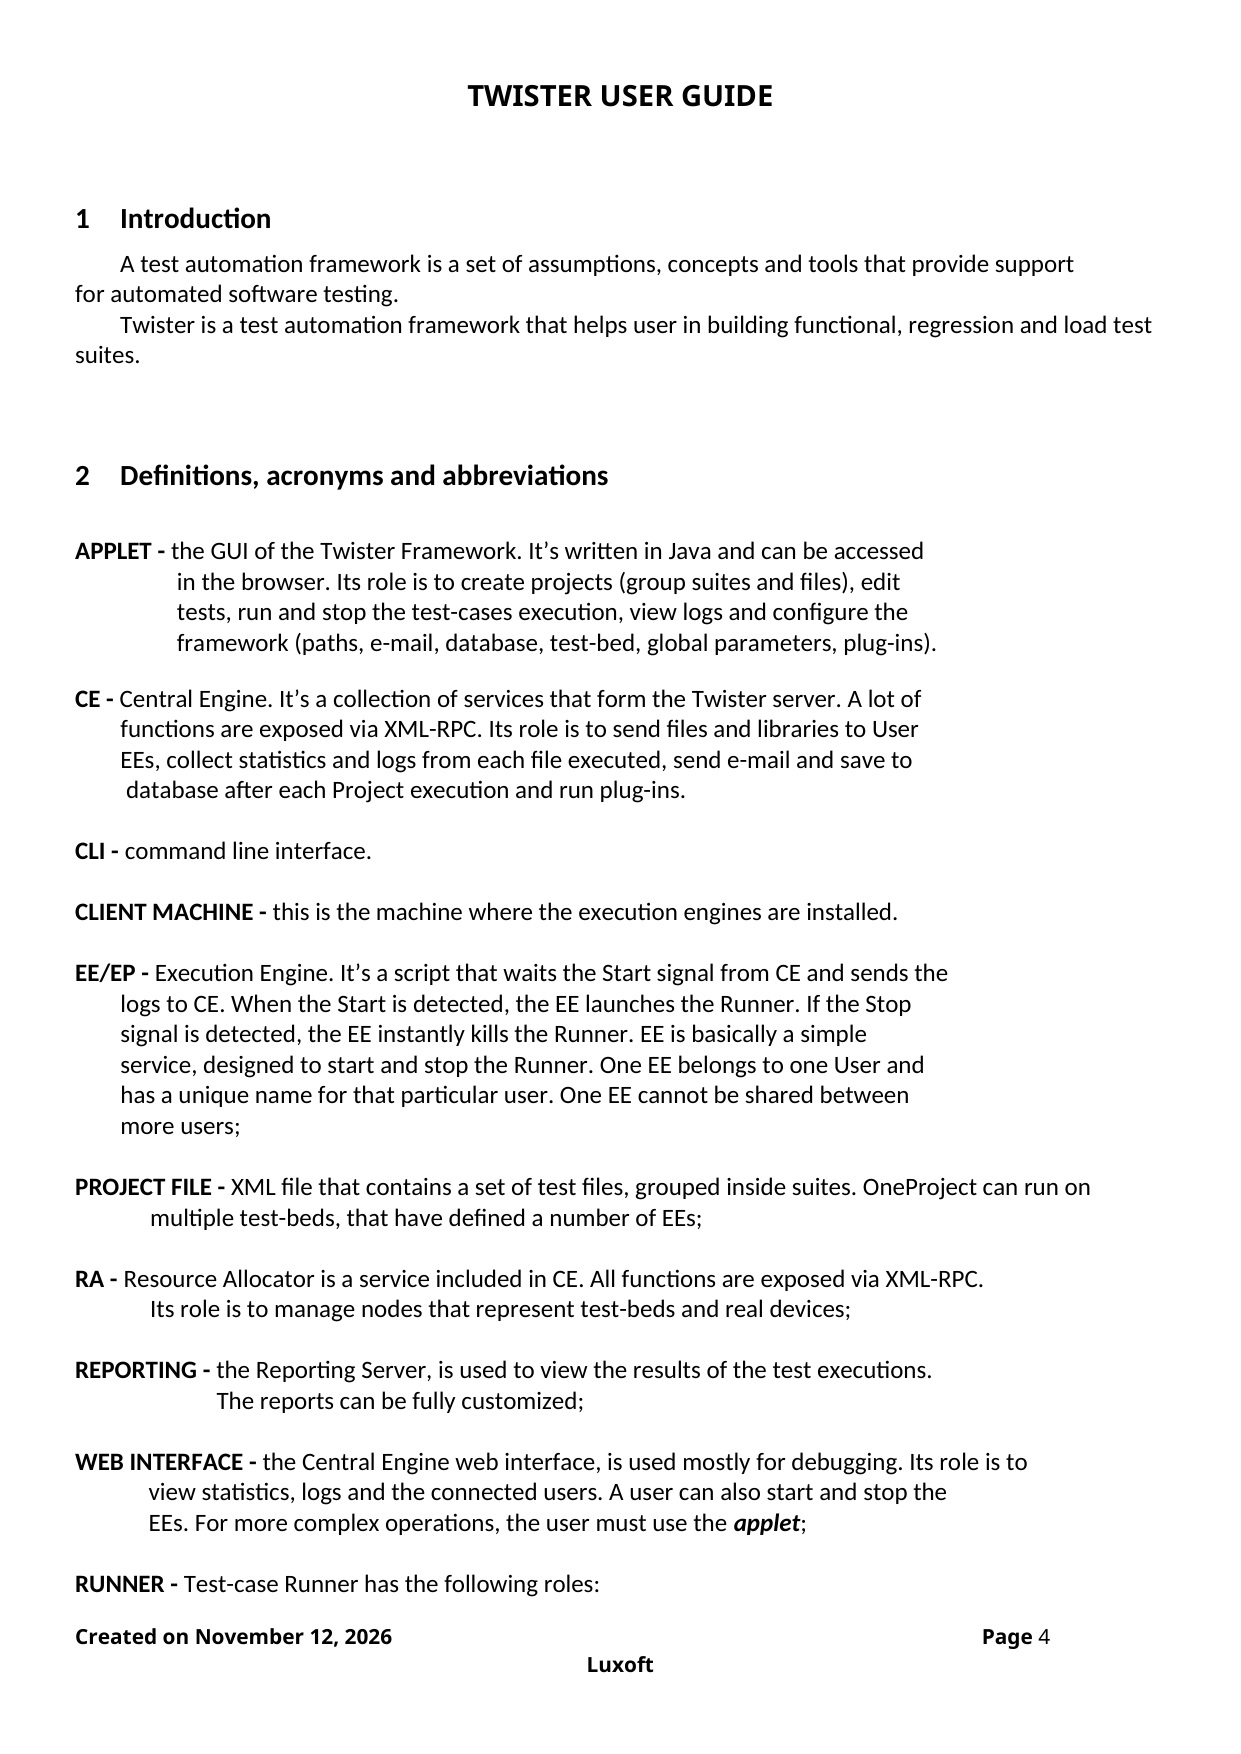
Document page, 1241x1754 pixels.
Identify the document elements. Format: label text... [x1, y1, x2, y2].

text REPORTING - the Reporting Server, is used to view the results of the test executions. [75, 1354, 1165, 1385]
text The reports can be fully customized; [75, 1385, 1165, 1415]
text multiple test-beds, that have defined a number of EEs; [75, 1202, 1165, 1232]
text EEs. For more complex operations, the user must use the applet; [75, 1507, 1165, 1537]
text has a unique name for that particular user. One EE cannot be shared between [75, 1079, 1165, 1110]
subtitle Introduction [75, 200, 1165, 236]
text WEB INTERFACE - the Central Engine web interface, is used mostly for debugging. Its role is to [75, 1446, 1165, 1476]
text A test automation framework is a set of assumptions, concepts and tools that provide support for automated software testing. [75, 248, 1165, 309]
text PROJECT FILE - XML file that contains a set of test files, grouped inside suites. OneProject can run on [75, 1171, 1165, 1202]
text service, designed to start and stop the Runner. One EE belongs to one User and [75, 1049, 1165, 1079]
text RA - Resource Allocator is a service included in CE. All functions are exposed via XML-RPC. [75, 1263, 1165, 1293]
text RUNNER - Test-case Runner has the following roles: [75, 1568, 1165, 1598]
text logs to CE. When the Start is detected, the EE launches the Runner. If the Stop [75, 988, 1165, 1018]
text view statistics, logs and the connected users. A user can also start and stop the [75, 1476, 1165, 1507]
text functions are exposed via XML-RPC. Its role is to send files and libraries to User [75, 713, 1165, 744]
text EEs, collect statistics and logs from each file executed, send e-mail and save to [75, 744, 1165, 774]
text in the browser. Its role is to create projects (group suites and files), edit [75, 566, 1165, 596]
text CLI - command line interface. [75, 835, 1165, 866]
text framework (paths, e-mail, database, test-bed, global parameters, plug-ins). [75, 627, 1165, 657]
text tests, run and stop the test-cases execution, view logs and configure the [75, 596, 1165, 627]
subtitle Definitions, acronyms and abbreviations [75, 457, 1165, 492]
text signal is detected, the EE instantly kills the Runner. EE is basically a simple [75, 1018, 1165, 1049]
text more users; [75, 1110, 1165, 1141]
text EE/EP - Execution Engine. It’s a script that waits the Start signal from CE and sends the [75, 957, 1165, 988]
text CE - Central Engine. It’s a collection of services that form the Twister server. A lot of [75, 683, 1165, 713]
text Its role is to manage nodes that represent test-beds and real devices; [75, 1293, 1165, 1324]
text CLIENT MACHINE - this is the machine where the execution engines are installed. [75, 896, 1165, 927]
text APPLET - the GUI of the Twister Framework. It’s written in Java and can be accessed [75, 535, 1165, 566]
text Twister is a test automation framework that helps user in building functional, regression and load test suites. [75, 309, 1165, 370]
text database after each Project execution and run plug-ins. [75, 774, 1165, 805]
